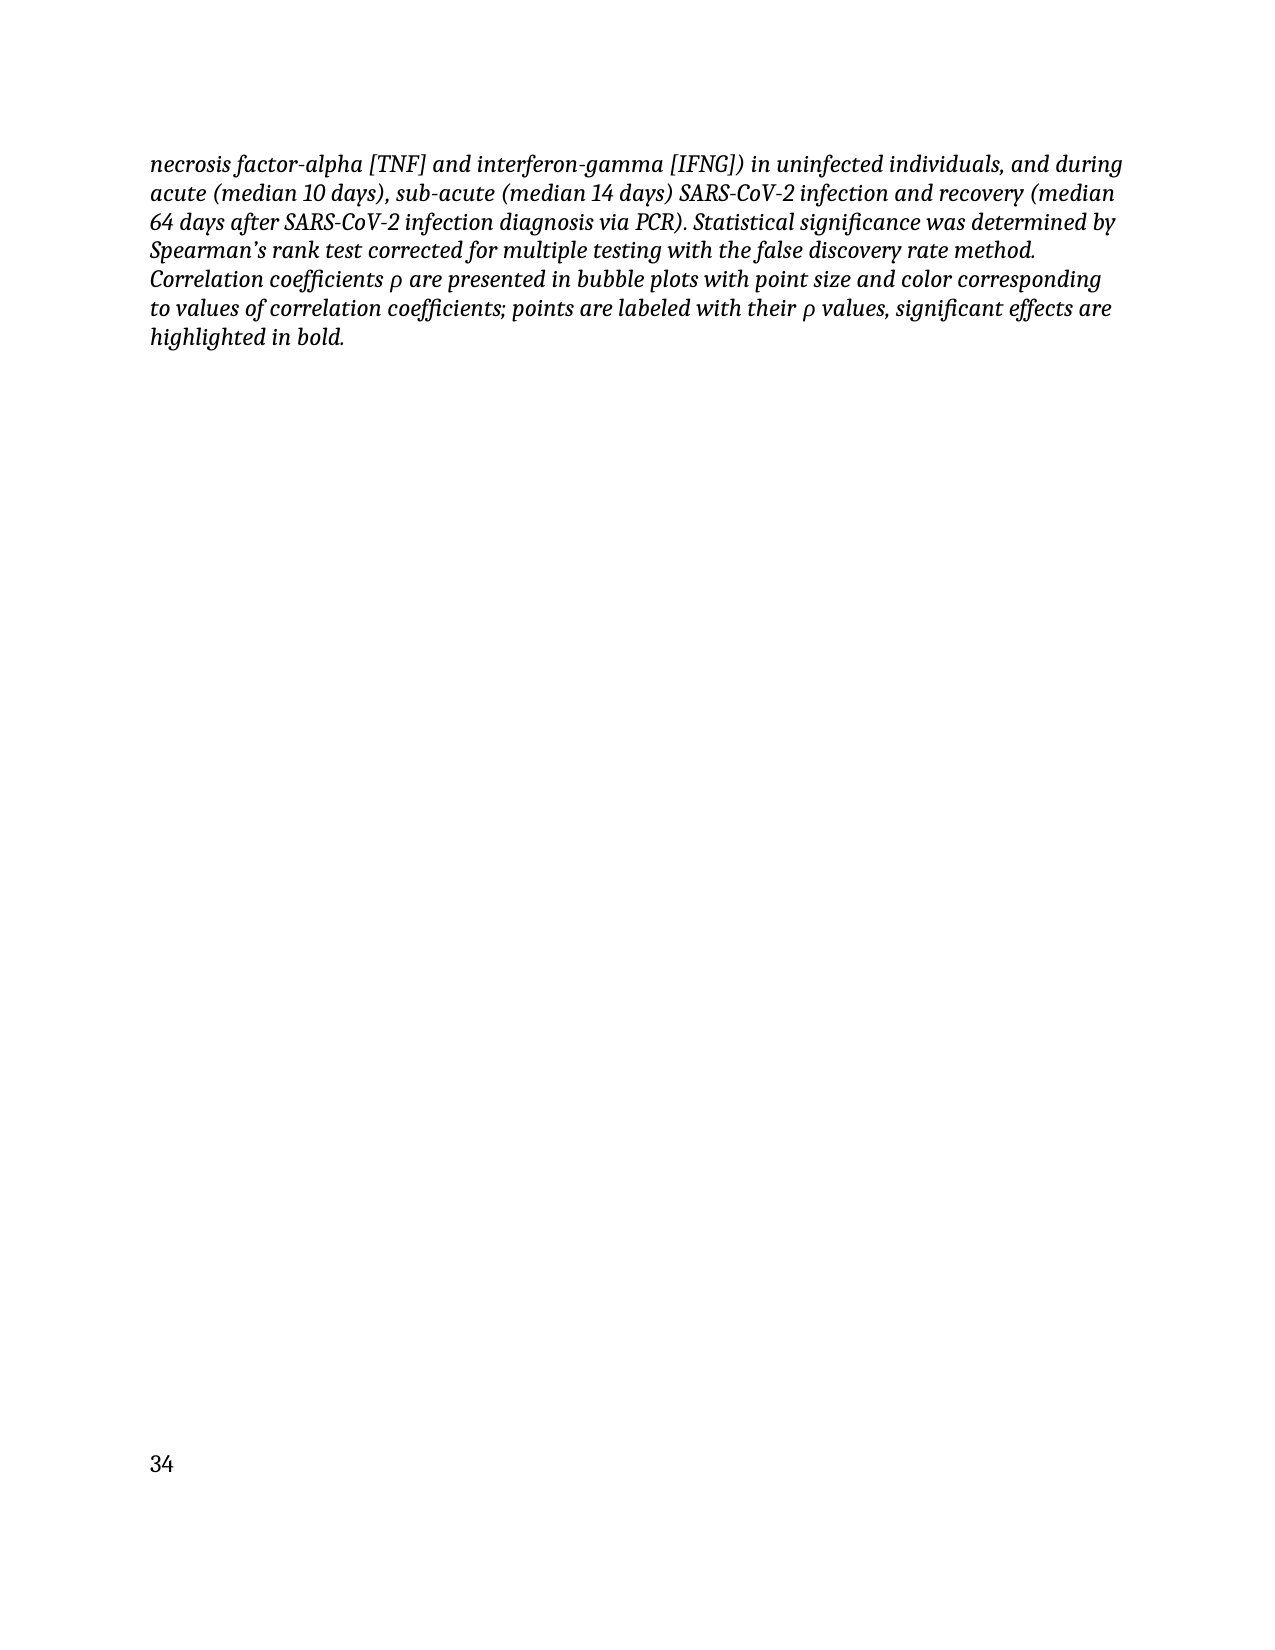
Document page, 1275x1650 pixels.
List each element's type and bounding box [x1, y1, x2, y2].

text [150, 150, 1125, 351]
